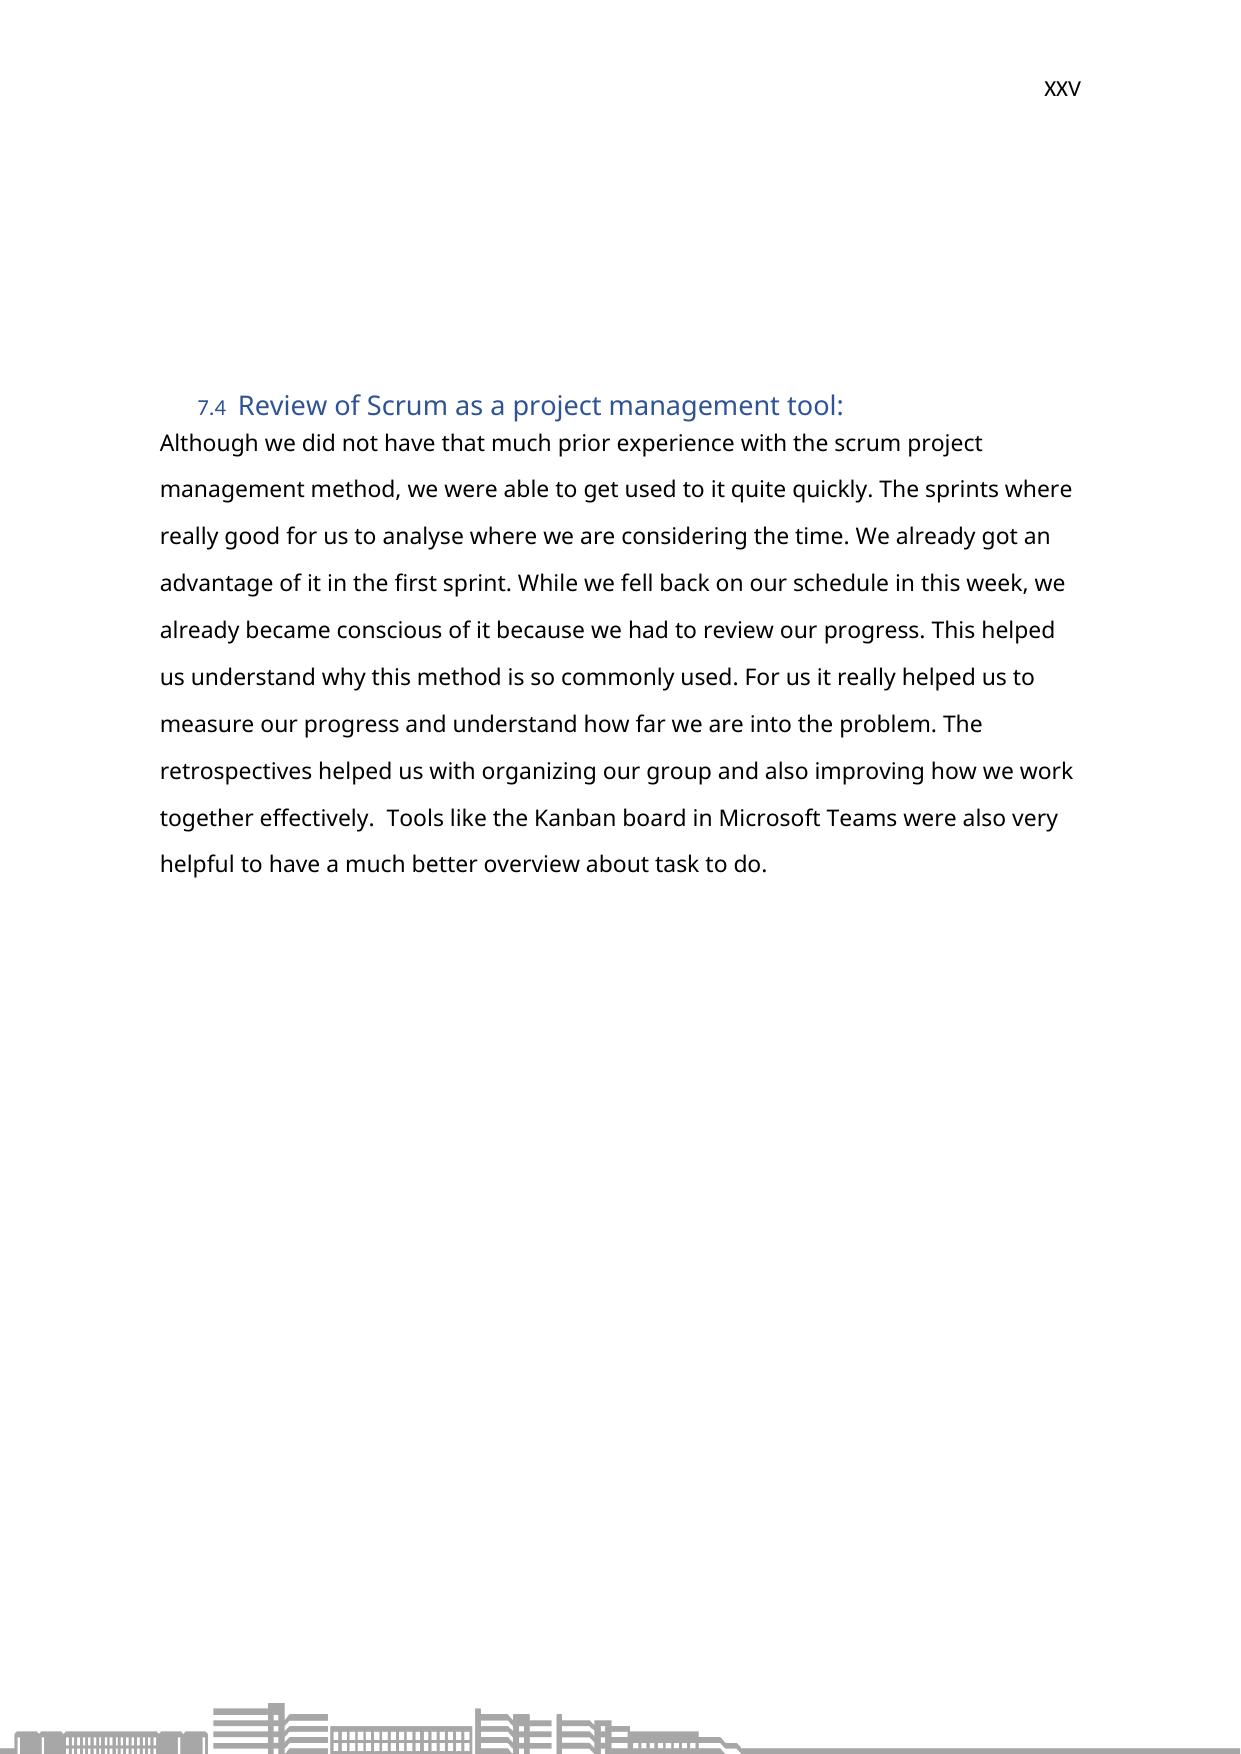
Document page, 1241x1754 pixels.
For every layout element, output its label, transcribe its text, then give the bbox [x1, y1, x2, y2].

text Although we did not have that much prior experience with the scrum project management method, we were able to get used to it quite quickly. The sprints where really good for us to analyse where we are considering the time. We already got an advantage of it in the first sprint. While we fell back on our schedule in this week, we already became conscious of it because we had to review our progress. This helped us understand why this method is so commonly used. For us it really helped us to measure our progress and understand how far we are into the problem. The retrospectives helped us with organizing our group and also improving how we work together effectively. Tools like the Kanban board in Microsoft Teams were also very helpful to have a much better overview about task to do. [159, 427, 1081, 880]
picture [0, 1703, 1241, 1754]
subtitle Review of Scrum as a project management tool: [197, 387, 1081, 424]
